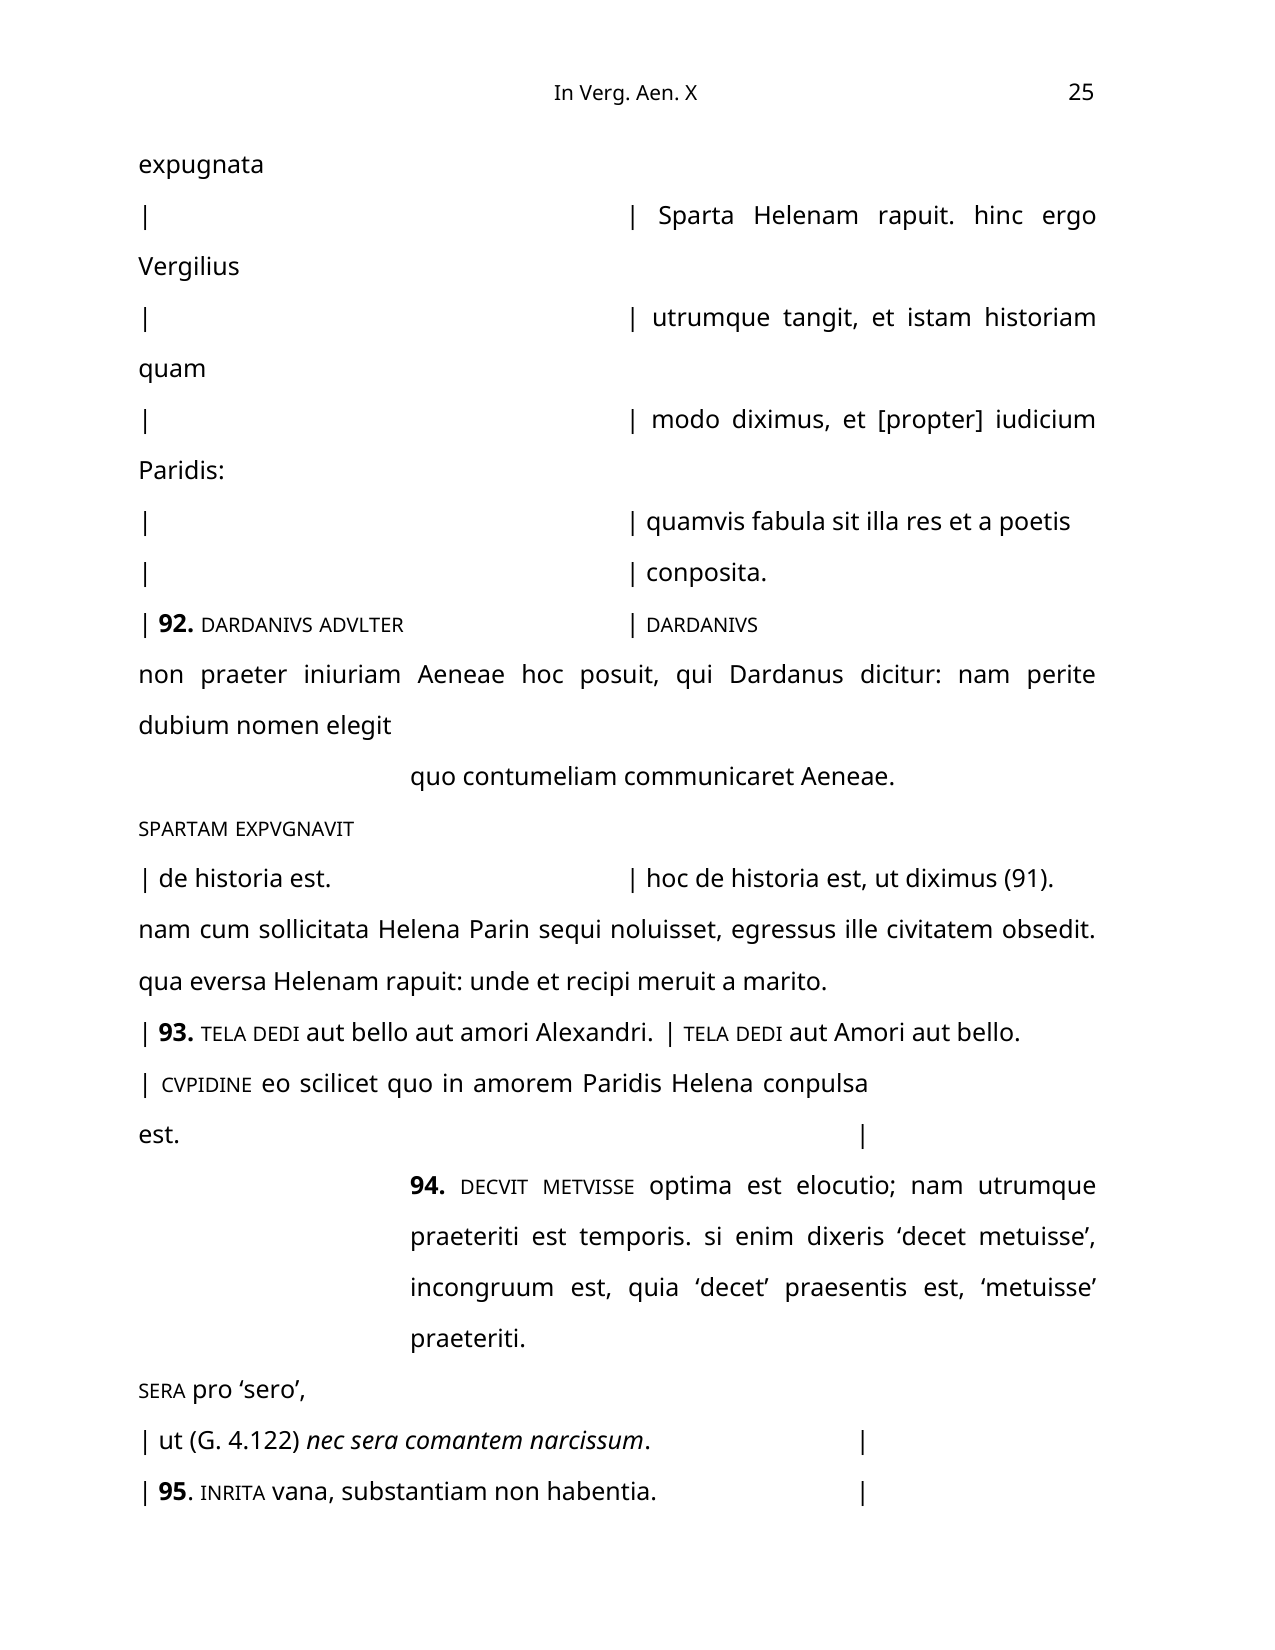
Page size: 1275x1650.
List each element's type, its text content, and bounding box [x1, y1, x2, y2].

text spartam expvgnavit [138, 810, 1097, 844]
text | 95. inrita vana, substantiam non habentia. | [138, 1473, 869, 1508]
text quo contumeliam communicaret Aeneae. [410, 759, 1097, 793]
text | ut (G. 4.122) nec sera comantem narcissum. | [138, 1422, 869, 1457]
text | 92. dardanivs advlter | dardanivs [138, 606, 1097, 640]
text | 93. tela dedi aut bello aut amori Alexandri. | tela dedi aut Amori aut bello. [138, 1014, 1097, 1048]
text | | utrumque tangit, et istam historiam quam [138, 299, 1097, 385]
text | | quamvis fabula sit illa res et a poetis [138, 504, 1097, 538]
text | | Sparta Helenam rapuit. hinc ergo Vergilius [138, 197, 1097, 283]
text | de historia est. | hoc de historia est, ut diximus (91). [138, 861, 1097, 895]
text | cvpidine eo scilicet quo in amorem Paridis Helena conpulsa est. | [138, 1065, 869, 1150]
text 94. decvit metvisse optima est elocutio; nam utrumque praeteriti est temporis. si enim dixeris ‘decet metuisse’, incongruum est, quia ‘decet’ praesentis est, ‘metuisse’ praeteriti. [410, 1167, 1097, 1354]
text nam cum sollicitata Helena Parin sequi noluisset, egressus ille civitatem obsedit. qua eversa Helenam rapuit: unde et recipi meruit a marito. [138, 912, 1097, 997]
text non praeter iniuriam Aeneae hoc posuit, qui Dardanus dicitur: nam perite dubium nomen elegit [138, 657, 1097, 742]
text | | conposita. [138, 555, 1097, 589]
text | | modo diximus, et [propter] iudicium Paridis: [138, 402, 1097, 487]
text sera pro ‘sero’, [138, 1371, 1097, 1406]
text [138, 146, 1097, 181]
